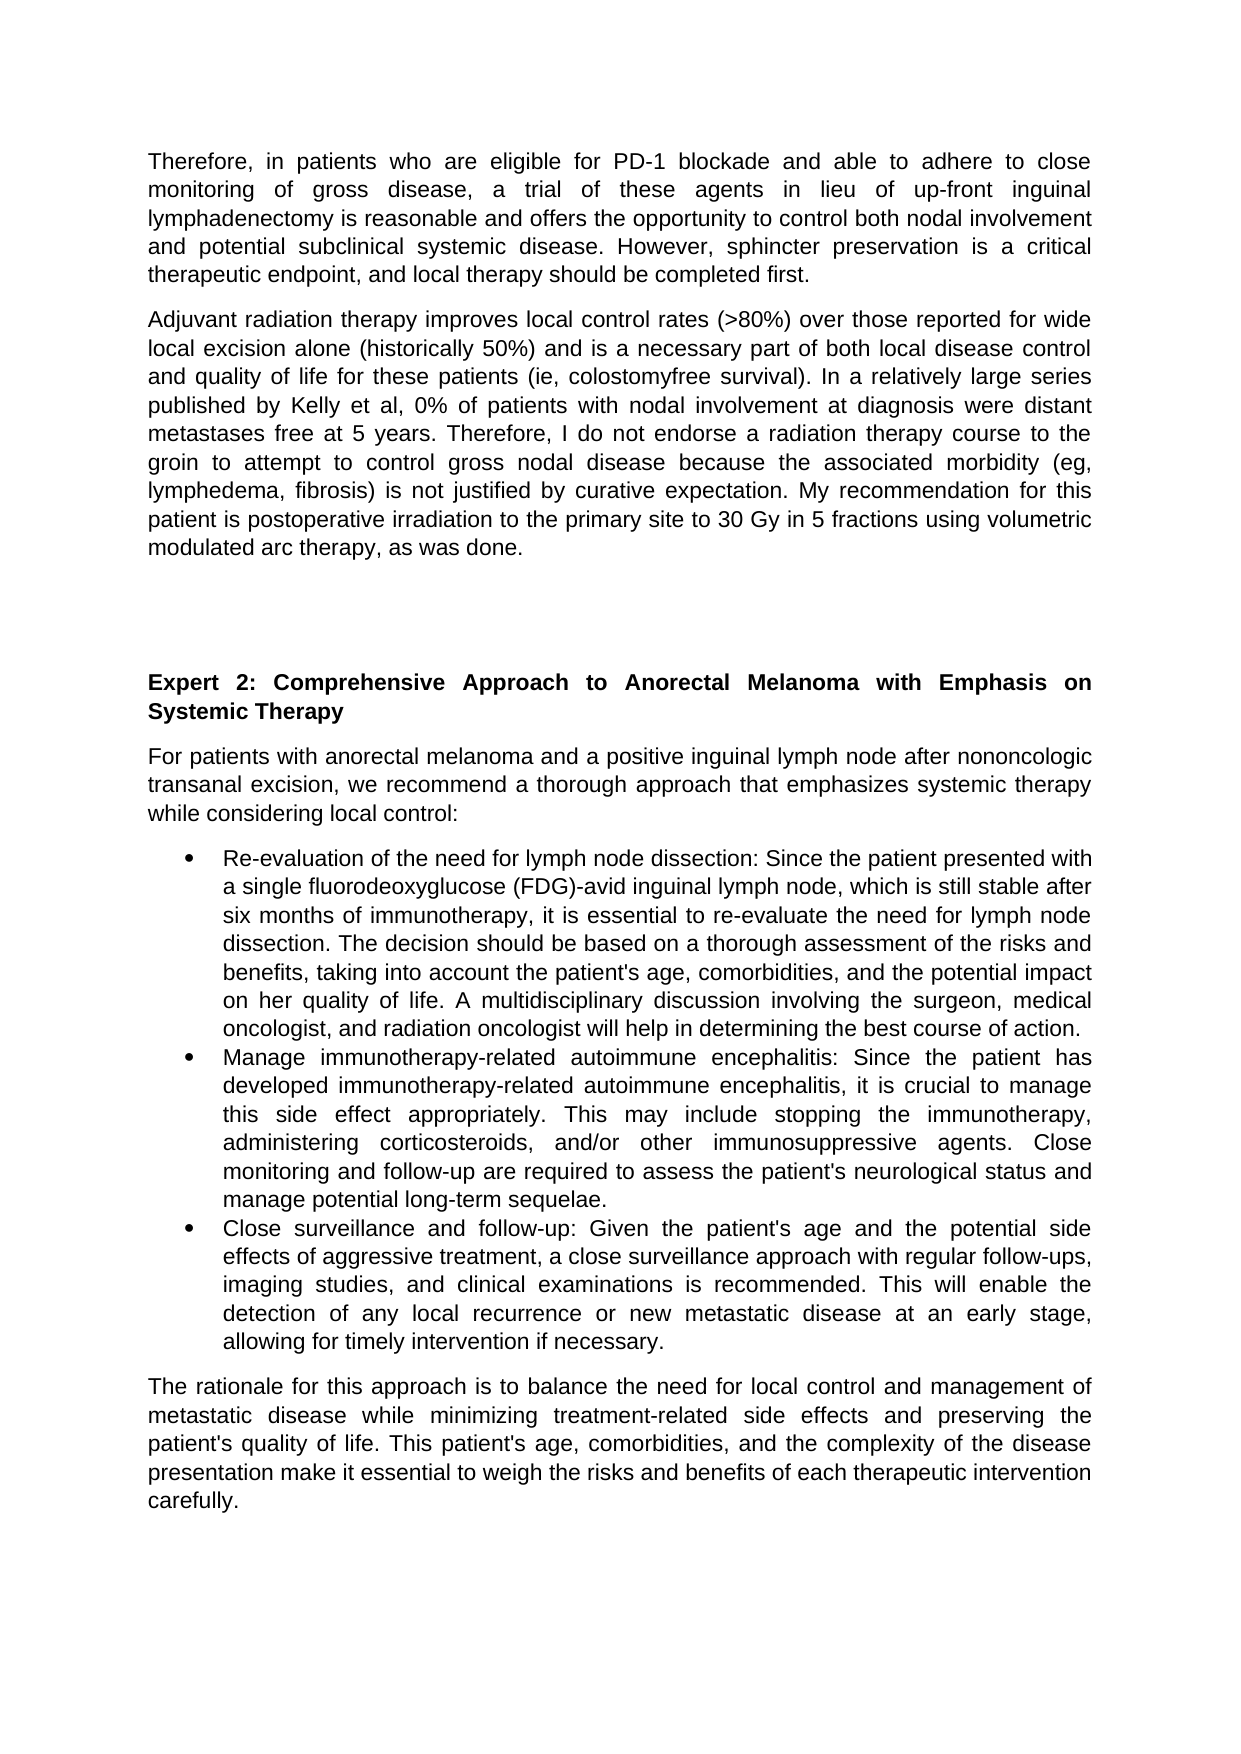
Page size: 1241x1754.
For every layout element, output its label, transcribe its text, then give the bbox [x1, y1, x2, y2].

text Expert 2: Comprehensive Approach to Anorectal Melanoma with Emphasis on Systemic Therapy [148, 669, 1093, 724]
list Manage immunotherapy-related autoimmune encephalitis: Since the patient has developed immunotherapy-related autoimmune encephalitis, it is crucial to manage this side effect appropriately. This may include stopping the immunotherapy, administering corticosteroids, and/or other immunosuppressive agents. Close monitoring and follow-up are required to assess the patient's neurological status and manage potential long-term sequelae. [185, 1044, 1093, 1212]
text Adjuvant radiation therapy improves local control rates (>80%) over those reported for wide local excision alone (historically 50%) and is a necessary part of both local disease control and quality of life for these patients (ie, colostomyfree survival). In a relatively large series published by Kelly et al, 0% of patients with nodal involvement at diagnosis were distant metastases free at 5 years. Therefore, I do not endorse a radiation therapy course to the groin to attempt to control gross nodal disease because the associated morbidity (eg, lymphedema, fibrosis) is not justified by curative expectation. My recommendation for this patient is postoperative irradiation to the primary site to 30 Gy in 5 fractions using volumetric modulated arc therapy, as was done. [148, 306, 1093, 560]
text The rationale for this approach is to balance the need for local control and management of metastatic disease while minimizing treatment-related side effects and preserving the patient's quality of life. This patient's age, comorbidities, and the complexity of the disease presentation make it essential to weigh the risks and benefits of each therapeutic intervention carefully. [148, 1373, 1093, 1513]
text For patients with anorectal melanoma and a positive inguinal lymph node after nononcologic transanal excision, we recommend a thorough approach that emphasizes systemic therapy while considering local control: [148, 743, 1093, 826]
text Therefore, in patients who are eligible for PD-1 blockade and able to adhere to close monitoring of gross disease, a trial of these agents in lieu of up-front inguinal lymphadenectomy is reasonable and offers the opportunity to control both nodal involvement and potential subclinical systemic disease. However, sphincter preservation is a critical therapeutic endpoint, and local therapy should be completed first. [148, 148, 1093, 288]
list Re-evaluation of the need for lymph node dissection: Since the patient presented with a single fluorodeoxyglucose (FDG)-avid inguinal lymph node, which is still stable after six months of immunotherapy, it is essential to re-evaluate the need for lymph node dissection. The decision should be based on a thorough assessment of the risks and benefits, taking into account the patient's age, comorbidities, and the potential impact on her quality of life. A multidisciplinary discussion involving the surgeon, medical oncologist, and radiation oncologist will help in determining the best course of action. [185, 845, 1093, 1042]
list Close surveillance and follow-up: Given the patient's age and the potential side effects of aggressive treatment, a close surveillance approach with regular follow-ups, imaging studies, and clinical examinations is recommended. This will enable the detection of any local recurrence or new metastatic disease at an early stage, allowing for timely intervention if necessary. [185, 1214, 1093, 1354]
